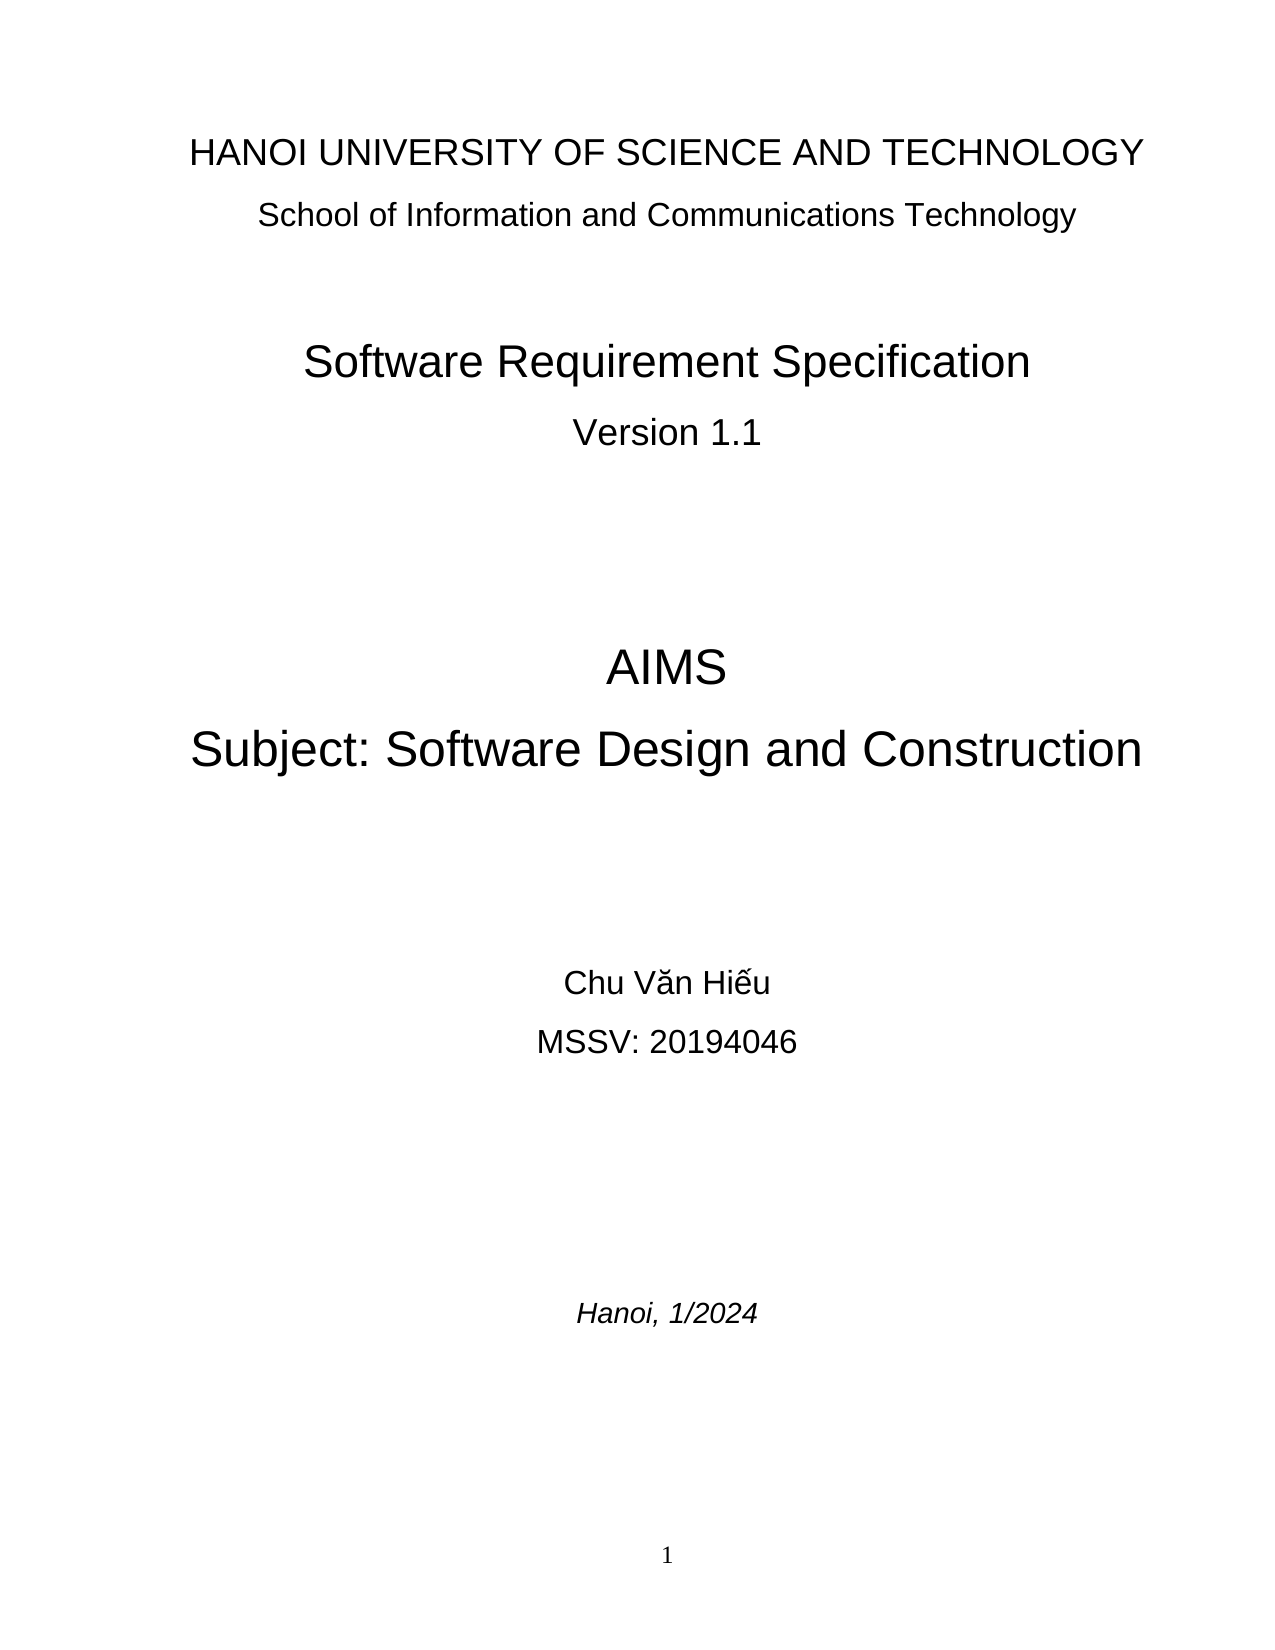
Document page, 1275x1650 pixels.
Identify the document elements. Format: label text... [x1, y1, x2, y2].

text Version 1.1 [177, 411, 1157, 454]
text AIMS [177, 638, 1157, 695]
text Subject: Software Design and Construction [177, 719, 1157, 777]
text Hanoi, 1/2024 [177, 1296, 1157, 1330]
text Software Requirement Specification [177, 335, 1157, 387]
text Chu Văn Hiếu [177, 963, 1157, 1002]
text School of Information and Communications Technology [177, 195, 1157, 233]
text HANOI UNIVERSITY OF SCIENCE AND TECHNOLOGY [177, 131, 1157, 174]
text MSSV: 20194046 [177, 1022, 1157, 1060]
